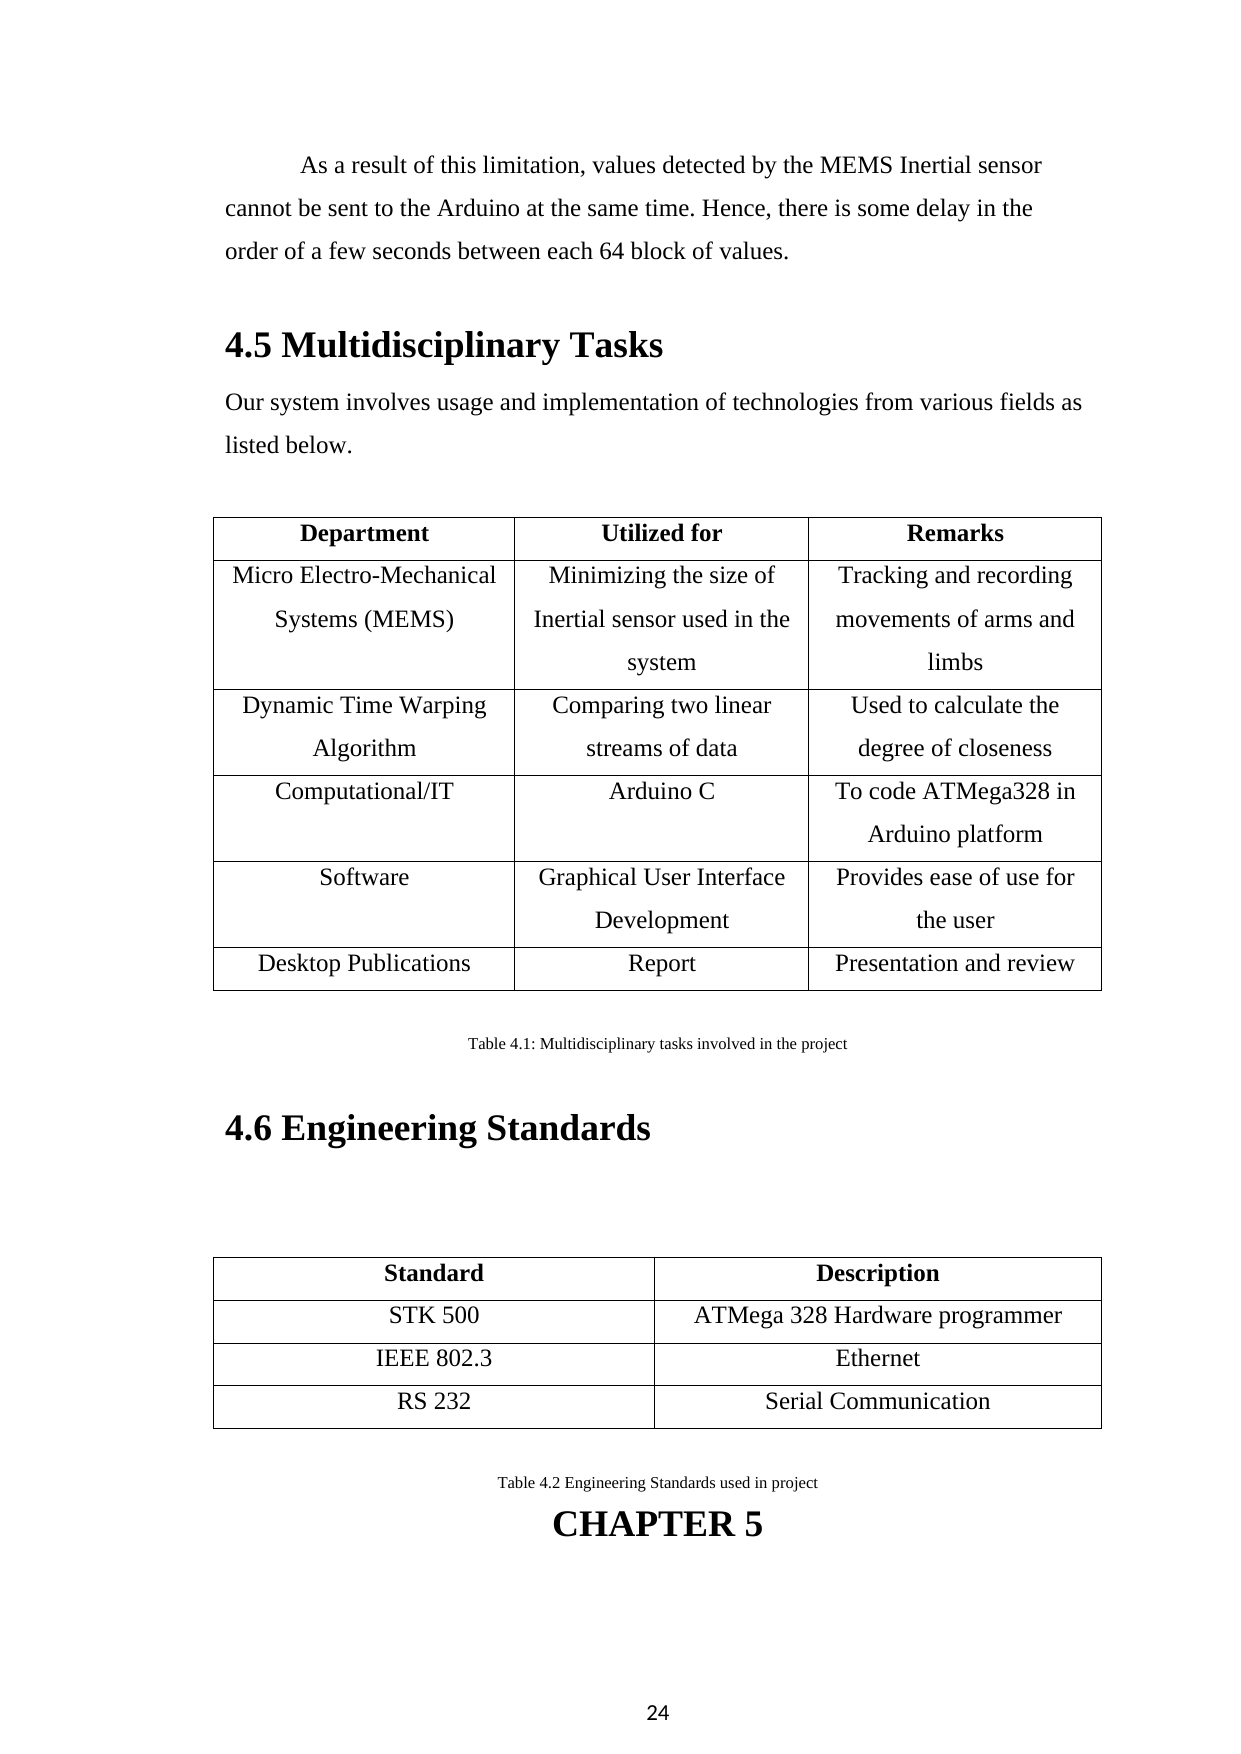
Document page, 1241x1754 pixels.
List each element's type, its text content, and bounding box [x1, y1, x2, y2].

table_cell Minimizing the size of Inertial sensor used in the system [515, 561, 808, 689]
table_cell Serial Communication [655, 1386, 1101, 1428]
table_cell Desktop Publications [214, 948, 514, 990]
table_header Standard [214, 1258, 654, 1299]
text 4.6 Engineering Standards [225, 1106, 1090, 1149]
table_cell Computational/IT [214, 776, 514, 861]
table_cell Used to calculate the degree of closeness [809, 690, 1101, 775]
text CHAPTER 5 [225, 1501, 1090, 1544]
table_cell Arduino C [515, 776, 808, 861]
text Our system involves usage and implementation of technologies from various fields as listed below. [225, 387, 1090, 459]
table_cell To code ATMega328 in Arduino platform [809, 776, 1101, 861]
table_cell Dynamic Time Warping Algorithm [214, 690, 514, 775]
table_header Department [214, 518, 514, 559]
table_cell IEEE 802.3 [214, 1344, 654, 1385]
table_header Utilized for [515, 518, 808, 559]
table_header Description [655, 1258, 1101, 1299]
table_cell Ethernet [655, 1344, 1101, 1385]
table_cell RS 232 [214, 1386, 654, 1428]
text As a result of this limitation, values detected by the MEMS Inertial sensor cannot be sent to the Arduino at the same time. Hence, there is some delay in the order of a few seconds between each 64 block of values. [225, 150, 1090, 265]
table_cell Tracking and recording movements of arms and limbs [809, 561, 1101, 689]
table_cell ATMega 328 Hardware programmer [655, 1301, 1101, 1342]
text Table 4.1: Multidisciplinary tasks involved in the project [225, 1034, 1090, 1053]
table_cell Micro Electro-Mechanical Systems (MEMS) [214, 561, 514, 689]
table_cell Comparing two linear streams of data [515, 690, 808, 775]
text 4.5 Multidisciplinary Tasks [225, 322, 1090, 366]
table_cell Presentation and review [809, 948, 1101, 990]
table_cell STK 500 [214, 1301, 654, 1342]
table_cell Software [214, 862, 514, 947]
table_cell Report [515, 948, 808, 990]
table_cell Provides ease of use for the user [809, 862, 1101, 947]
text Table 4.2 Engineering Standards used in project [225, 1472, 1090, 1492]
table_header Remarks [809, 518, 1101, 559]
table_cell Graphical User Interface Development [515, 862, 808, 947]
